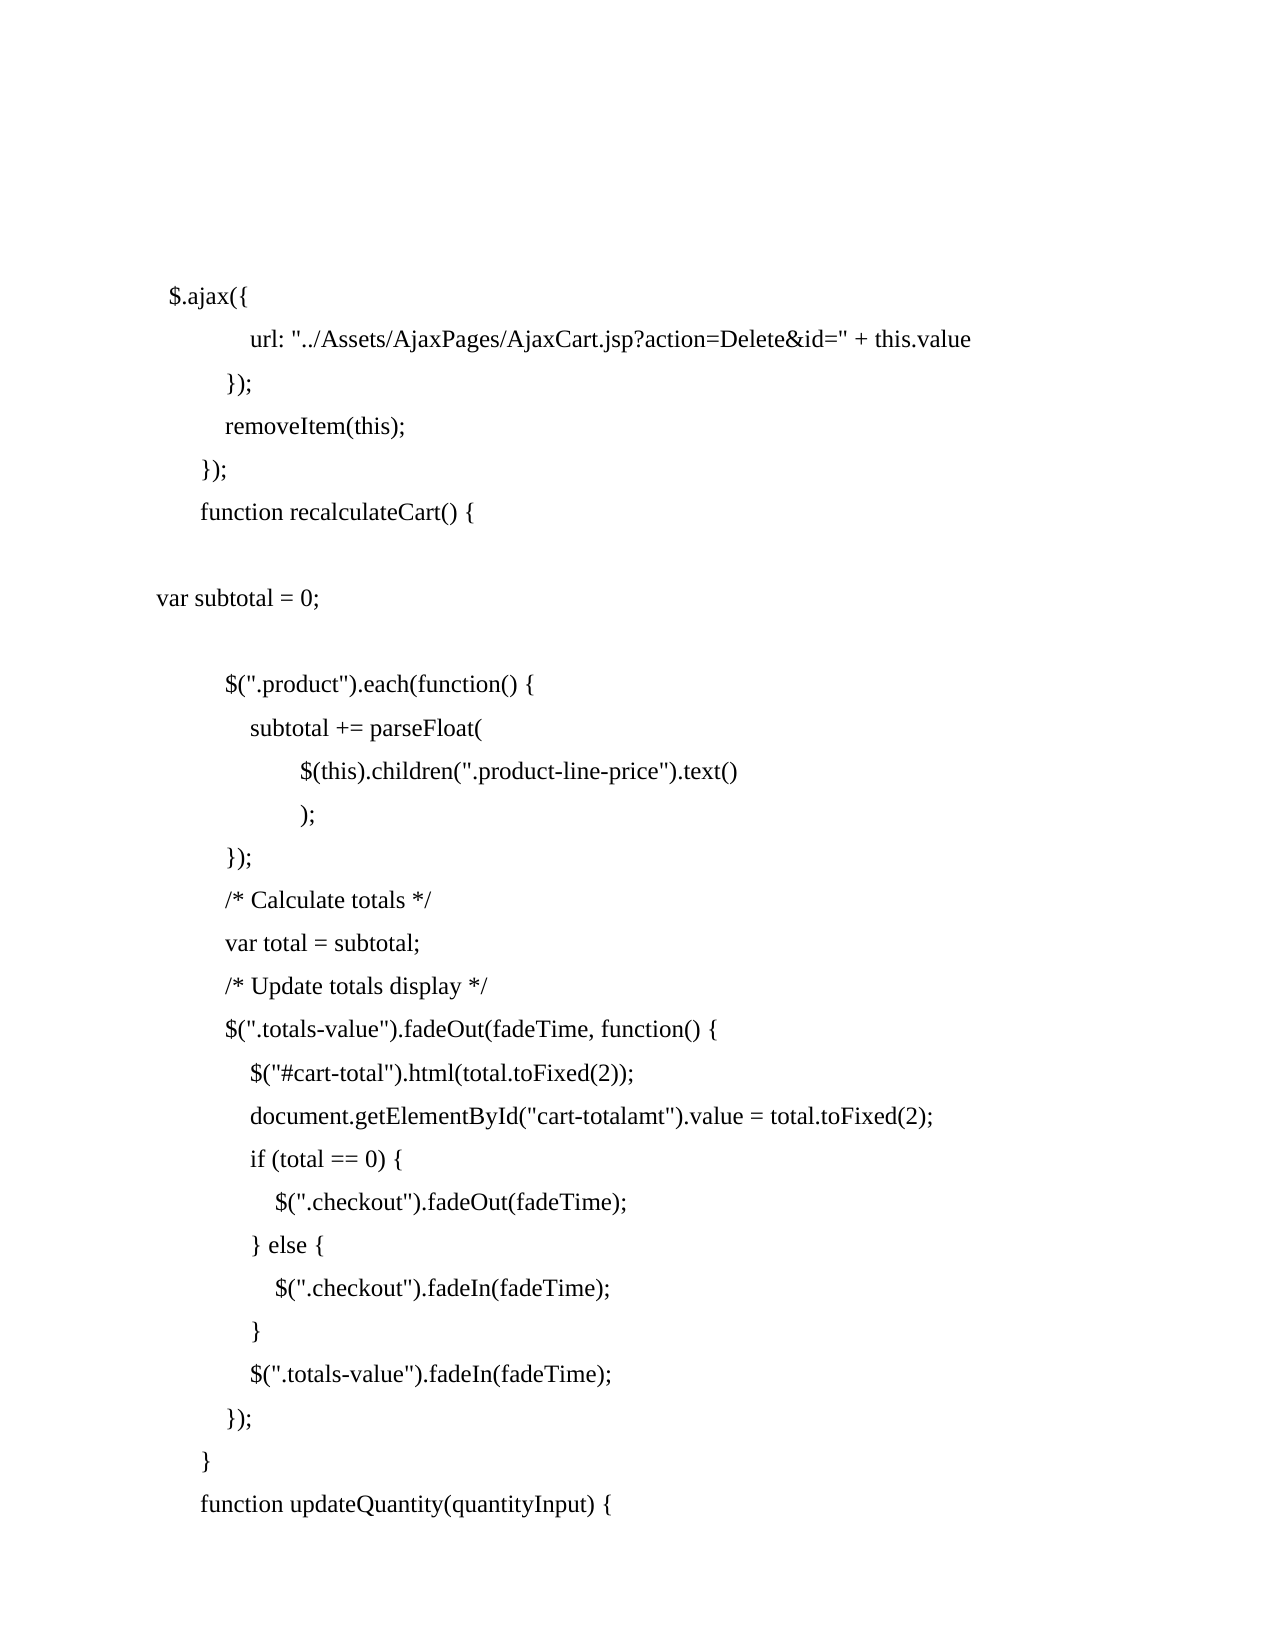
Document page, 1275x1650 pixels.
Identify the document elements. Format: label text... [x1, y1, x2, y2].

subtitle subtotal += parseFloat( [150, 713, 1231, 741]
subtitle $.ajax({ [150, 281, 1231, 310]
subtitle }); [150, 368, 1231, 396]
subtitle } [150, 1316, 1231, 1345]
subtitle }); [150, 1403, 1231, 1431]
subtitle var subtotal = 0; [150, 583, 1231, 612]
subtitle }); [150, 454, 1231, 483]
subtitle document.getElementById("cart-totalamt").value = total.toFixed(2); [150, 1101, 1231, 1129]
subtitle } else { [150, 1230, 1231, 1259]
subtitle removeItem(this); [150, 411, 1231, 439]
subtitle $(".product").each(function() { [150, 669, 1231, 698]
subtitle }); [150, 842, 1231, 871]
subtitle $(".totals-value").fadeIn(fadeTime); [150, 1359, 1231, 1388]
subtitle function updateQuantity(quantityInput) { [150, 1489, 1231, 1518]
subtitle /* Calculate totals */ [150, 885, 1231, 914]
subtitle $("#cart-total").html(total.toFixed(2)); [150, 1058, 1231, 1086]
subtitle $(this).children(".product-line-price").text() [150, 756, 1231, 784]
subtitle var total = subtotal; [150, 928, 1231, 957]
subtitle url: "../Assets/AjaxPages/AjaxCart.jsp?action=Delete&id=" + this.value [150, 324, 1231, 353]
subtitle ); [150, 799, 1231, 828]
subtitle /* Update totals display */ [150, 971, 1231, 1000]
subtitle if (total == 0) { [150, 1144, 1231, 1173]
subtitle $(".checkout").fadeOut(fadeTime); [150, 1187, 1231, 1216]
subtitle $(".totals-value").fadeOut(fadeTime, function() { [150, 1014, 1231, 1043]
subtitle $(".checkout").fadeIn(fadeTime); [150, 1273, 1231, 1302]
subtitle } [150, 1446, 1231, 1474]
subtitle function recalculateCart() { [150, 497, 1231, 526]
